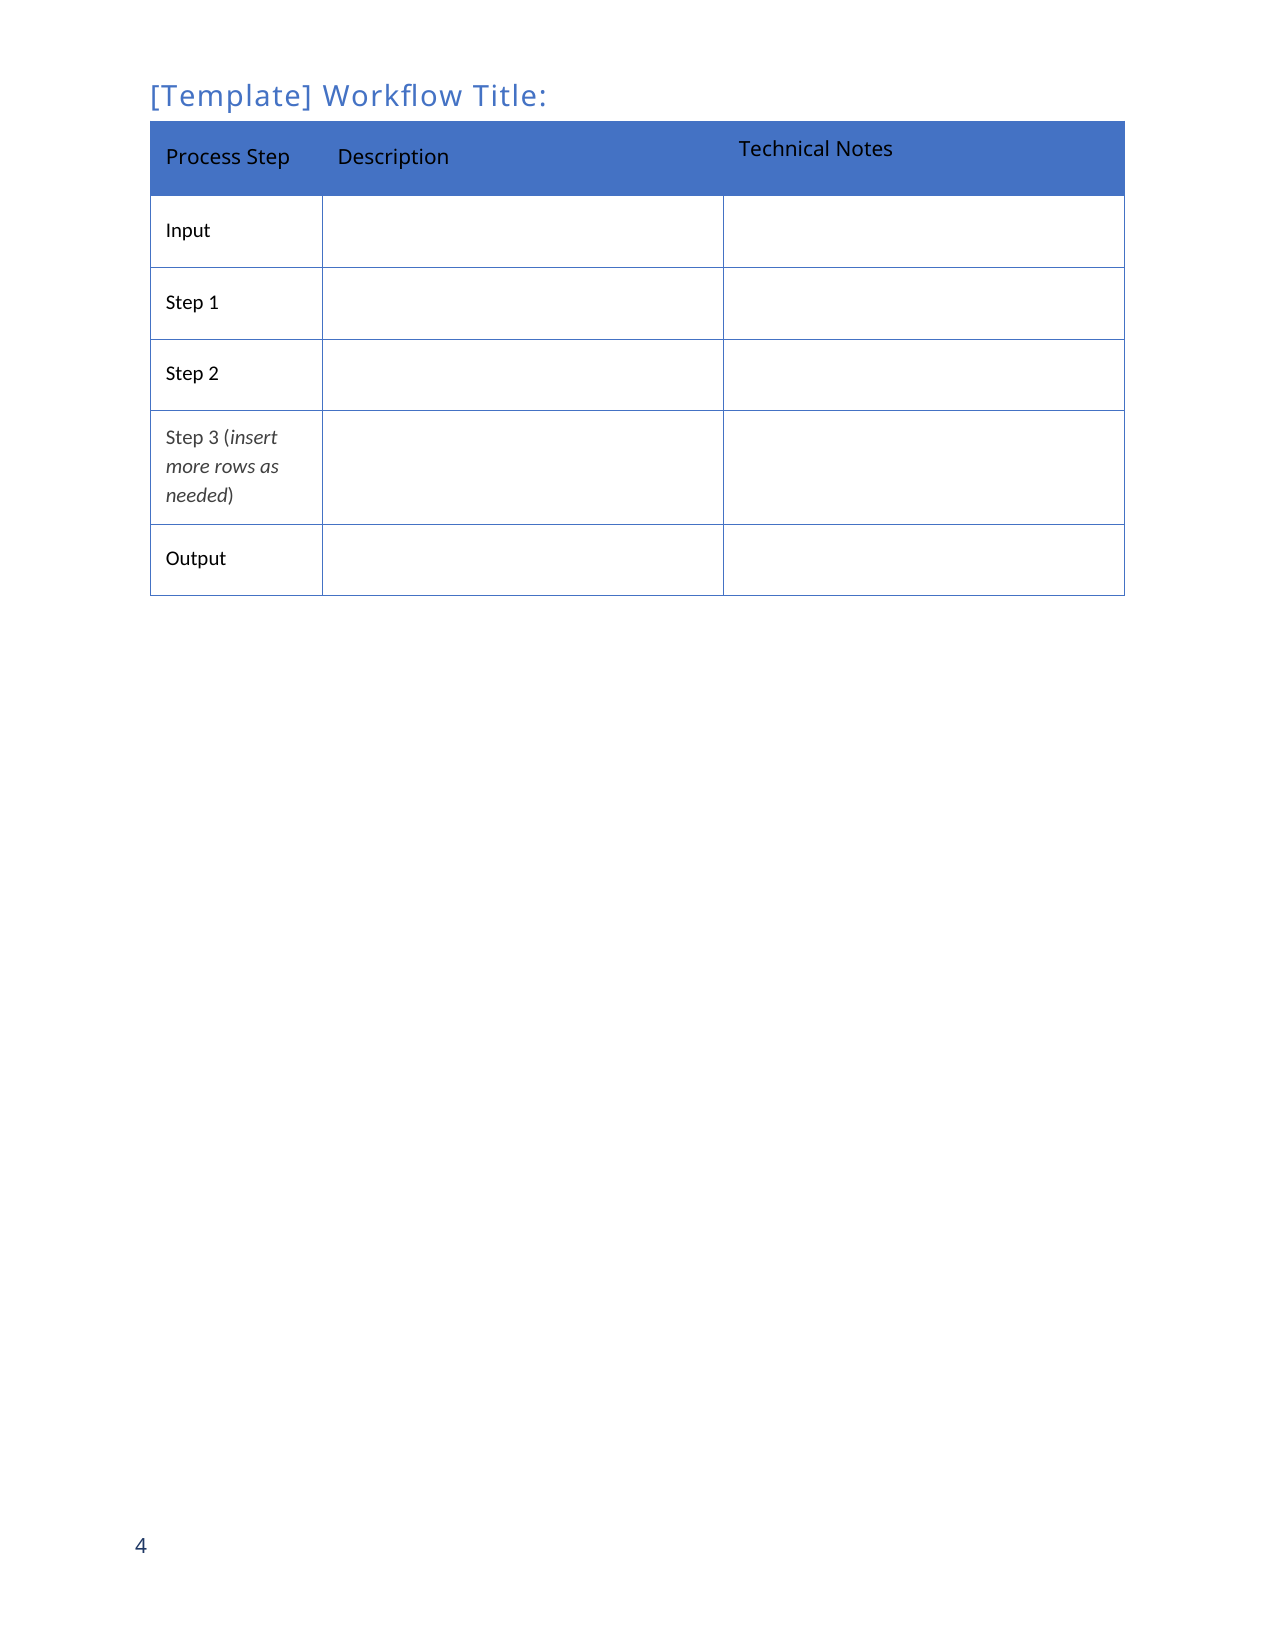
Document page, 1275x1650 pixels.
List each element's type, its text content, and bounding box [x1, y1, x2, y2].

table_cell [724, 525, 1124, 595]
table_cell Output [151, 525, 322, 595]
table_cell [724, 411, 1124, 524]
subtitle [Template] Workflow Title: [150, 75, 1125, 115]
table_cell [323, 196, 723, 267]
table_cell Input [151, 196, 322, 267]
table_cell Step 2 [151, 340, 322, 410]
table_header Process Step [151, 122, 322, 195]
table_cell [323, 411, 723, 524]
table_cell Step 1 [151, 268, 322, 339]
table_cell [724, 196, 1124, 267]
table_header Description [323, 122, 723, 195]
table_cell [323, 340, 723, 410]
table_cell [323, 525, 723, 595]
table_cell [724, 268, 1124, 339]
table_cell Step 3 (insert more rows as needed) [151, 411, 322, 524]
table_cell [724, 340, 1124, 410]
table_header Technical Notes [724, 122, 1124, 195]
table_cell [323, 268, 723, 339]
